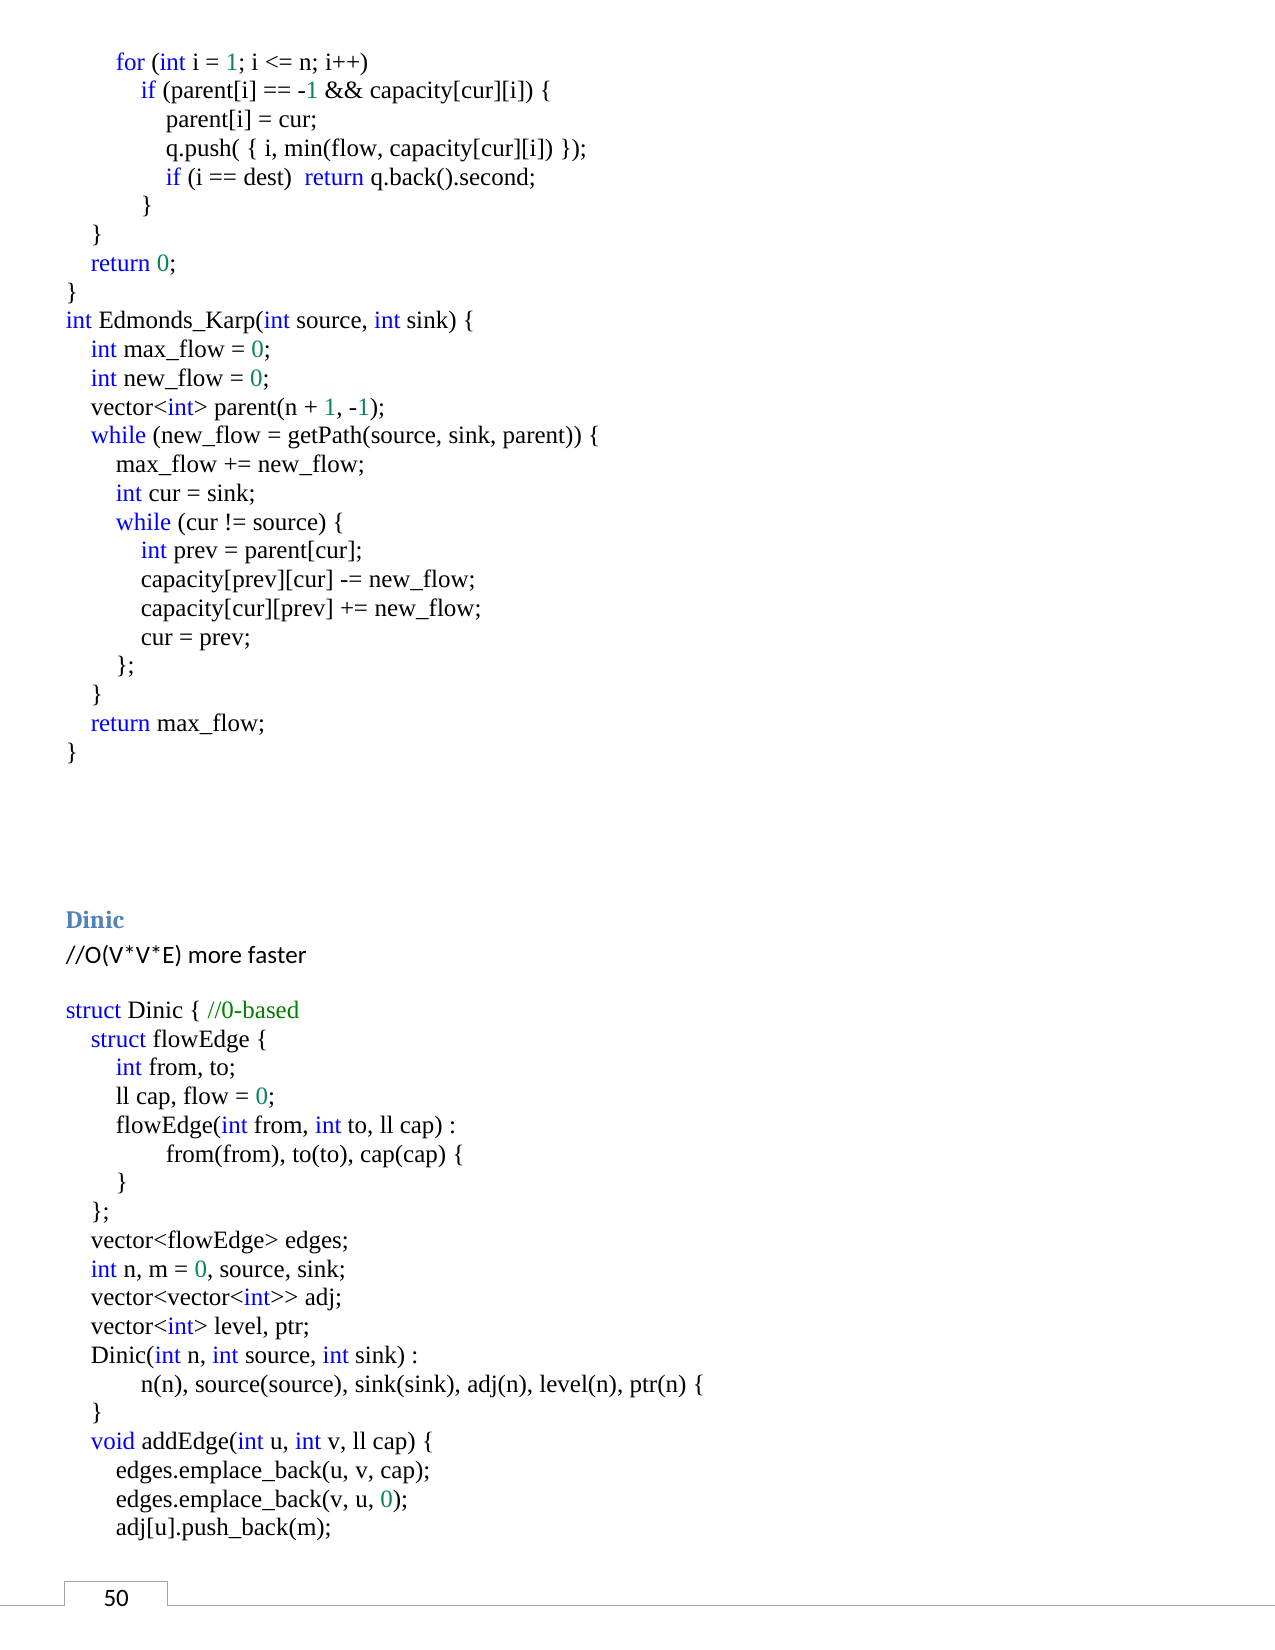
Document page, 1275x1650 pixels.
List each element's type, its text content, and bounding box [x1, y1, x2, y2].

text } [66, 679, 1219, 708]
text cur = prev; [66, 622, 1219, 651]
text capacity[cur][prev] += new_flow; [66, 593, 1219, 622]
text ll cap, flow = 0; [66, 1081, 1219, 1110]
text if (i == dest) return q.back().second; [66, 162, 1219, 191]
text edges.emplace_back(v, u, 0); [66, 1484, 1219, 1512]
text vector<vector<int>> adj; [66, 1282, 1219, 1311]
text } [66, 1397, 1219, 1426]
text edges.emplace_back(u, v, cap); [66, 1455, 1219, 1484]
text max_flow += new_flow; [66, 449, 1219, 478]
text } [66, 277, 1219, 306]
text while (new_flow = getPath(source, sink, parent)) { [66, 421, 1219, 449]
text n(n), source(source), sink(sink), adj(n), level(n), ptr(n) { [66, 1369, 1219, 1397]
text return 0; [66, 248, 1219, 277]
text while (cur != source) { [66, 507, 1219, 536]
text } [66, 1167, 1219, 1196]
text struct flowEdge { [66, 1024, 1219, 1052]
text }; [66, 651, 1219, 679]
text Dinic(int n, int source, int sink) : [66, 1340, 1219, 1369]
subtitle Dinic [66, 906, 1219, 935]
text q.push( { i, min(flow, capacity[cur][i]) }); [66, 133, 1219, 162]
text struct Dinic { //0-based [66, 995, 1219, 1024]
text int max_flow = 0; [66, 334, 1219, 363]
text int prev = parent[cur]; [66, 536, 1219, 564]
text if (parent[i] == -1 && capacity[cur][i]) { [66, 76, 1219, 104]
text int from, to; [66, 1052, 1219, 1081]
text int Edmonds_Karp(int source, int sink) { [66, 306, 1219, 334]
text } [66, 737, 1219, 766]
text return max_flow; [66, 708, 1219, 737]
text from(from), to(to), cap(cap) { [66, 1139, 1219, 1167]
text int n, m = 0, source, sink; [66, 1254, 1219, 1282]
text adj[u].push_back(m); [66, 1512, 1219, 1541]
text vector<flowEdge> edges; [66, 1225, 1219, 1254]
text } [66, 219, 1219, 248]
text flowEdge(int from, int to, ll cap) : [66, 1110, 1219, 1139]
text int new_flow = 0; [66, 363, 1219, 392]
text vector<int> level, ptr; [66, 1311, 1219, 1340]
text vector<int> parent(n + 1, -1); [66, 392, 1219, 421]
text void addEdge(int u, int v, ll cap) { [66, 1426, 1219, 1455]
text for (int i = 1; i <= n; i++) [66, 47, 1219, 76]
text capacity[prev][cur] -= new_flow; [66, 564, 1219, 593]
text int cur = sink; [66, 478, 1219, 507]
text }; [66, 1196, 1219, 1225]
text parent[i] = cur; [66, 104, 1219, 133]
text } [66, 191, 1219, 219]
text //O(V*V*E) more faster [66, 939, 1219, 969]
